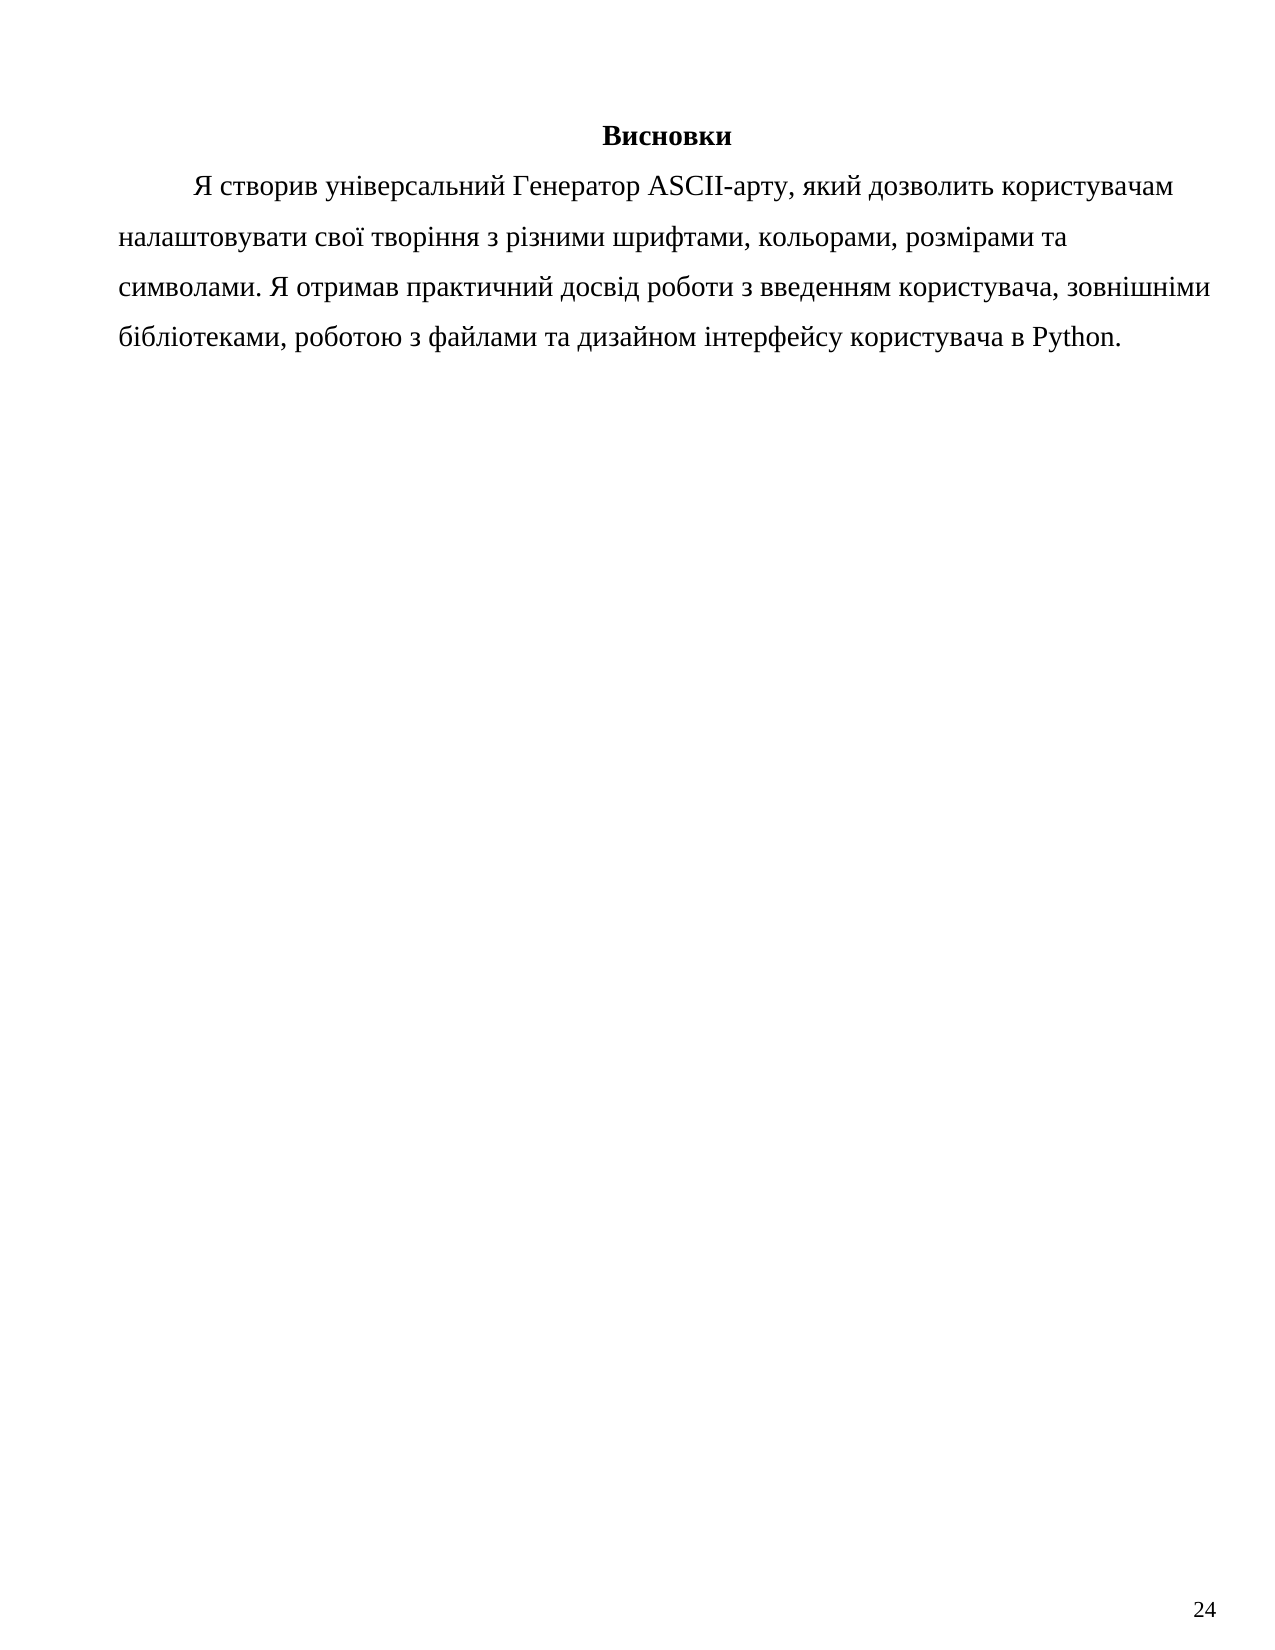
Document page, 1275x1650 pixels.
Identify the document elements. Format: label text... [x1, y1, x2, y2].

text Висновки [118, 118, 1216, 152]
text Я створив універсальний Генератор ASCII-арту, який дозволить користувачам налаштовувати свої творіння з різними шрифтами, кольорами, розмірами та символами. Я отримав практичний досвід роботи з введенням користувача, зовнішніми бібліотеками, роботою з файлами та дизайном інтерфейсу користувача в Python. [118, 168, 1216, 353]
